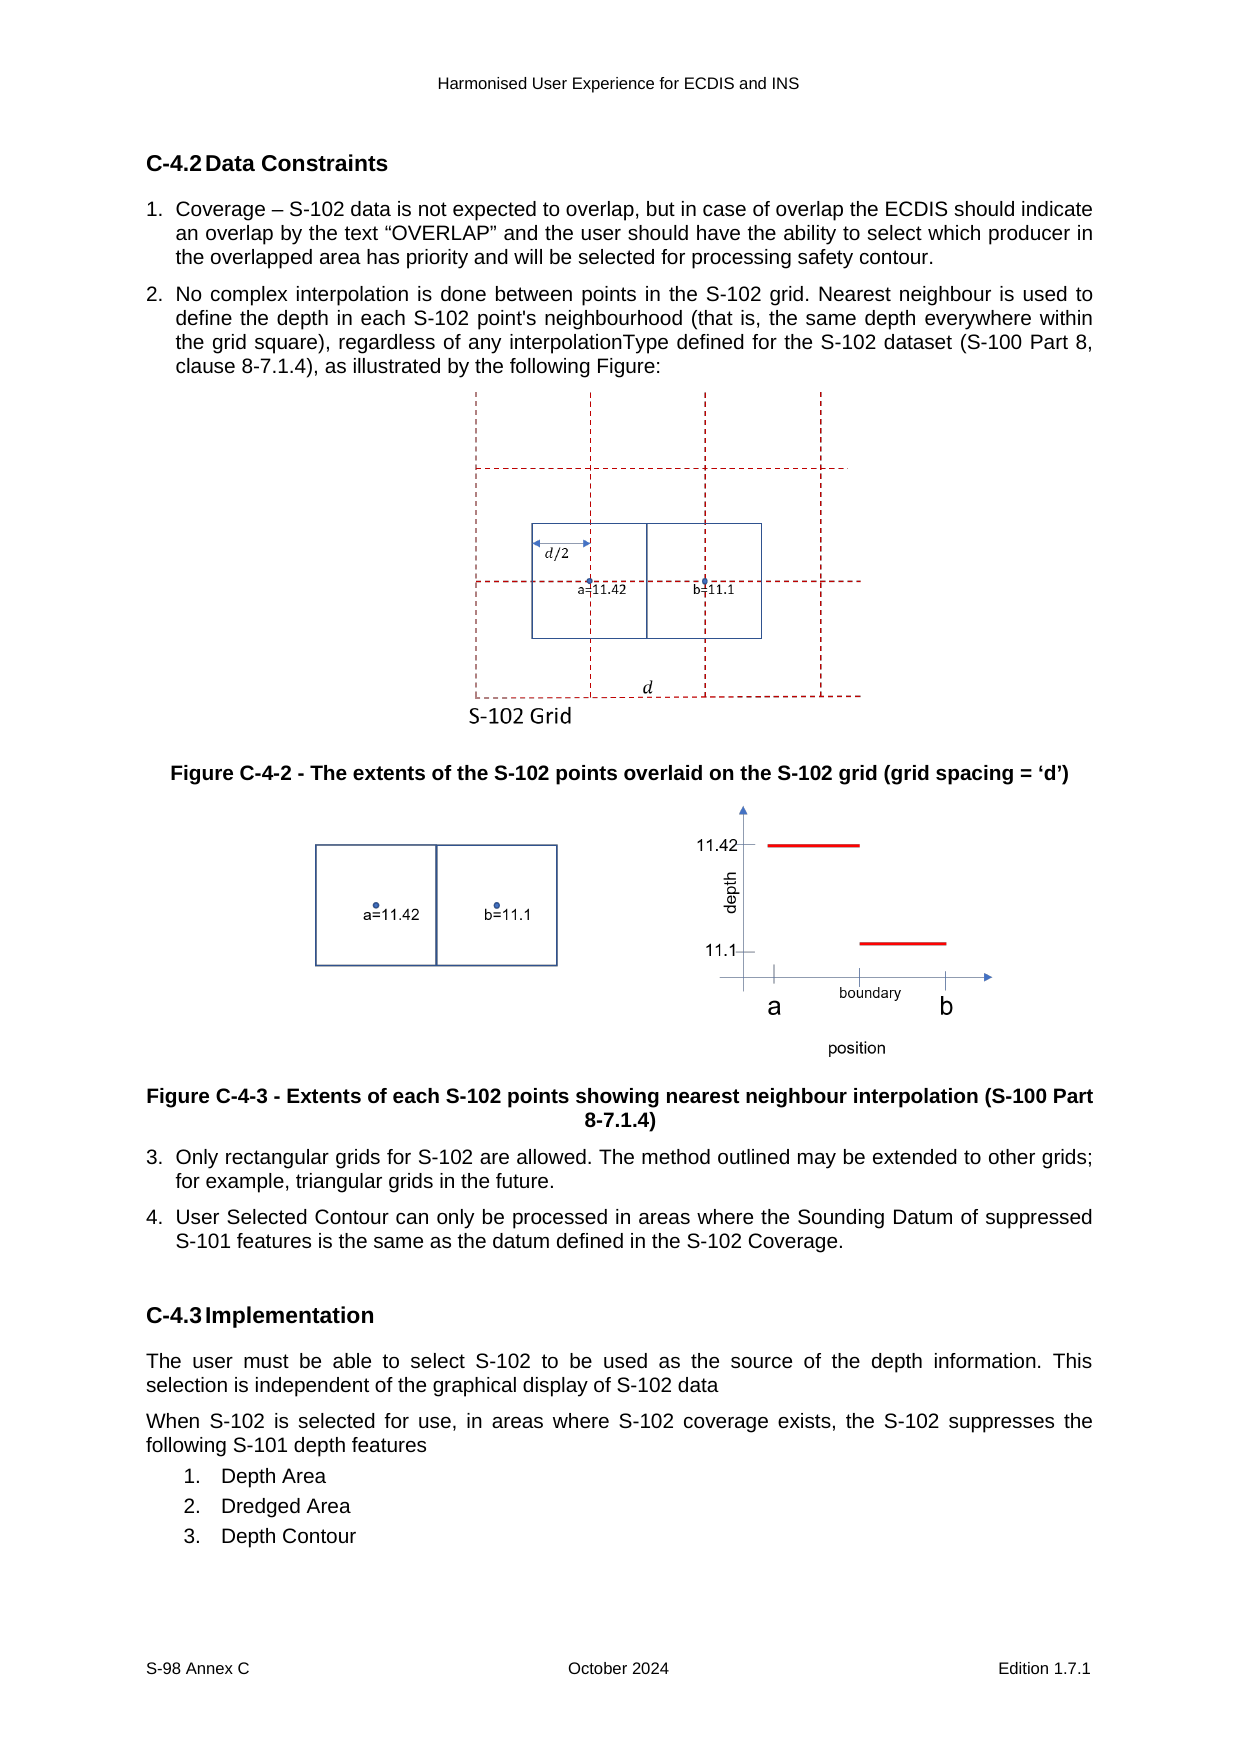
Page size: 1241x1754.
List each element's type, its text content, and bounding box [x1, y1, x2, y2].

subtitle Data Constraints [146, 150, 1094, 176]
list Depth Area [183, 1463, 1094, 1487]
text The user must be able to select S-102 to be used as the source of the depth information. This selection is independent of the graphical display of S-102 data [146, 1349, 1094, 1397]
picture [453, 390, 862, 745]
text Figure C-4-2 - The extents of the S-102 points overlaid on the S-102 grid (grid spacing = ‘d’) [146, 761, 1094, 785]
picture [315, 797, 1001, 1068]
text Figure C-4-3 - Extents of each S-102 points showing nearest neighbour interpolation (S-100 Part 8-7.1.4) [146, 1084, 1094, 1132]
list Coverage – S-102 data is not expected to overlap, but in case of overlap the ECDIS should indicate an overlap by the text “OVERLAP” and the user should have the ability to select which producer in the overlapped area has priority and will be selected for processing safety contour. [146, 197, 1094, 269]
list Depth Contour [183, 1524, 1094, 1548]
list No complex interpolation is done between points in the S-102 grid. Nearest neighbour is used to define the depth in each S-102 point's neighbourhood (that is, the same depth everywhere within the grid square), regardless of any interpolationType defined for the S-102 dataset (S-100 Part 8, clause 8-7.1.4), as illustrated by the following Figure: [146, 282, 1094, 377]
list User Selected Contour can only be processed in areas where the Sounding Datum of suppressed S-101 features is the same as the datum defined in the S-102 Coverage. [146, 1205, 1094, 1253]
list Only rectangular grids for S-102 are allowed. The method outlined may be extended to other grids; for example, triangular grids in the future. [146, 1144, 1094, 1192]
list Dredged Area [183, 1494, 1094, 1518]
text When S-102 is selected for use, in areas where S-102 coverage exists, the S-102 suppresses the following S-101 depth features [146, 1409, 1094, 1457]
subtitle Implementation [146, 1302, 1094, 1328]
